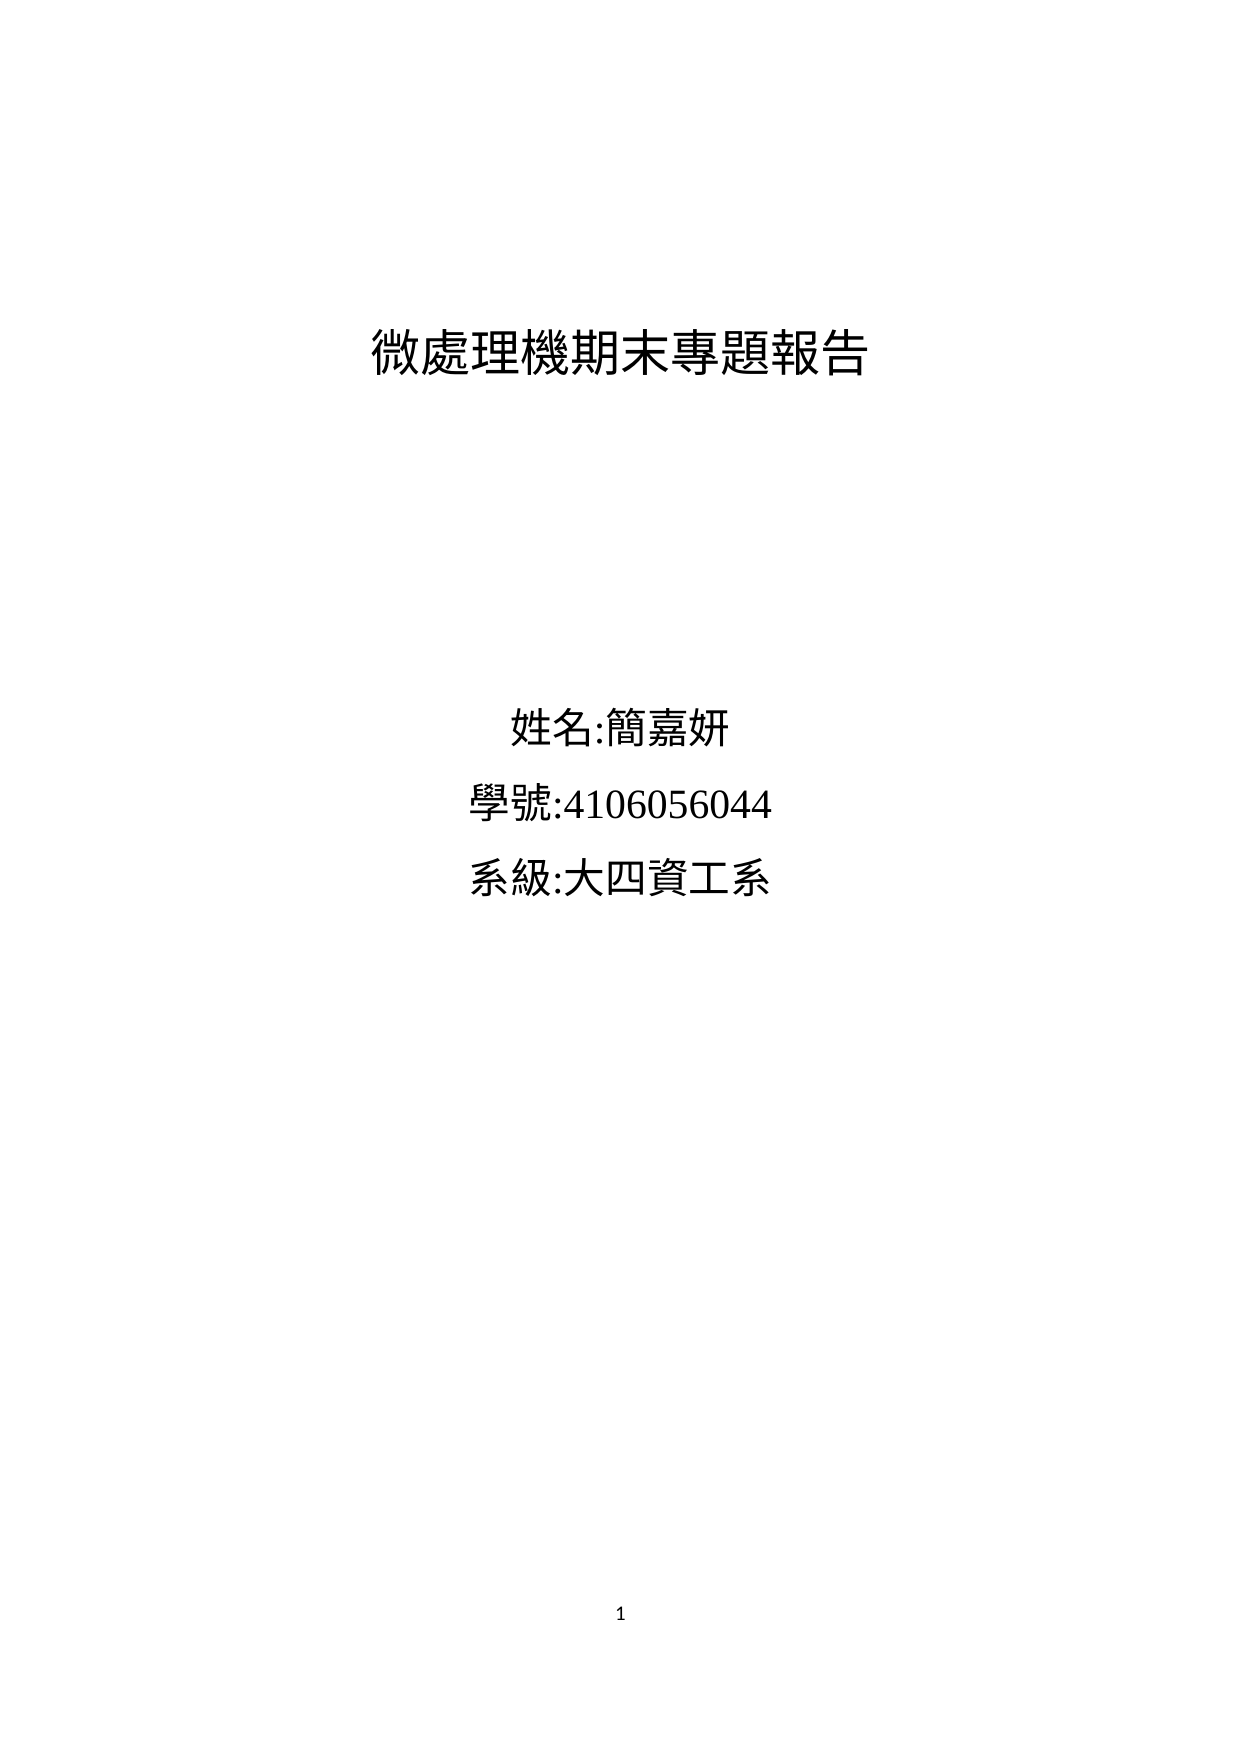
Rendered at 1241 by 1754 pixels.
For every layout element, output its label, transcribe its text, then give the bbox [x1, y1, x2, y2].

text 系級:大四資工系 [187, 837, 1053, 912]
text 學號:4106056044 [187, 762, 1053, 837]
text 微處理機期末專題報告 [187, 312, 1053, 387]
text 姓名:簡嘉妍 [187, 687, 1053, 762]
